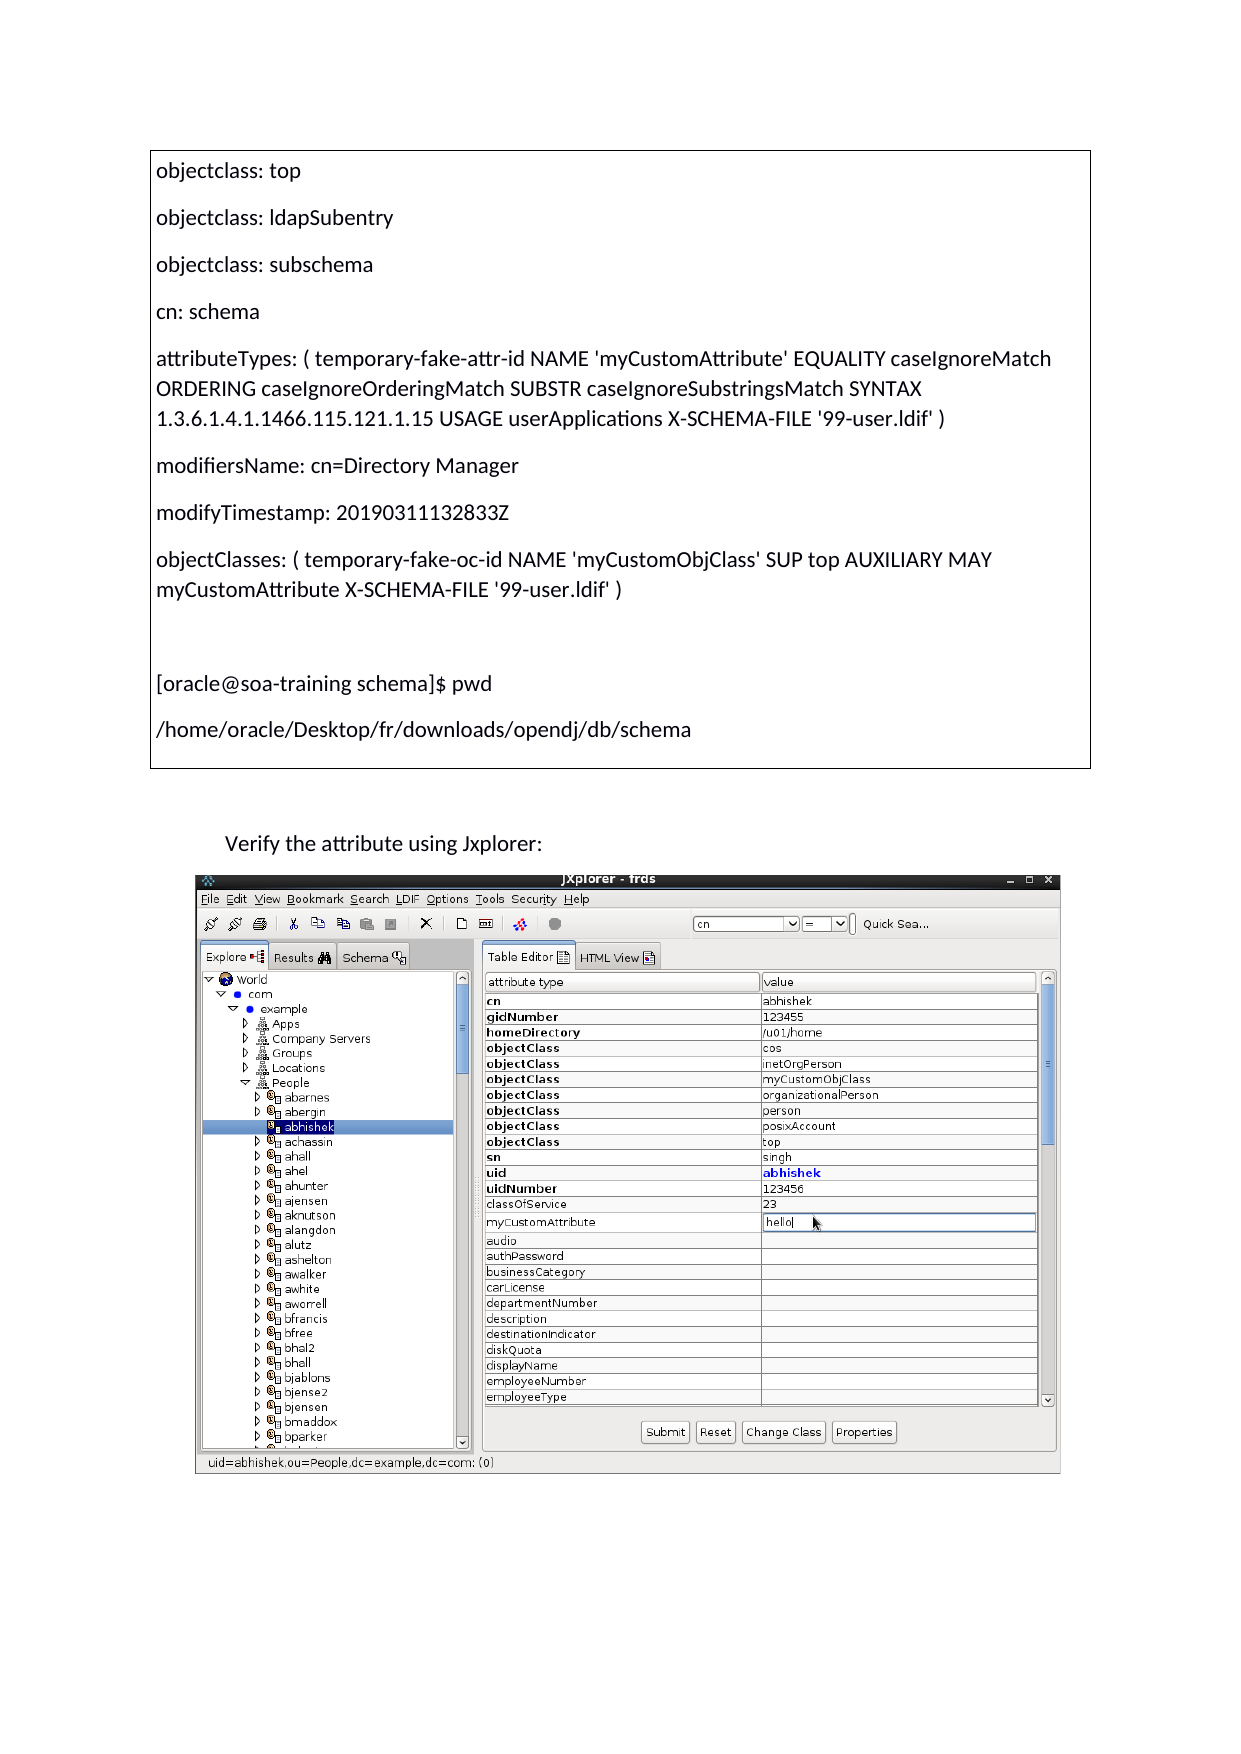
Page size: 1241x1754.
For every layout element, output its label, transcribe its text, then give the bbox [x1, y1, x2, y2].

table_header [151, 151, 1090, 768]
picture [195, 875, 1061, 1474]
list Verify the attribute using Jxplorer: [225, 829, 1090, 857]
